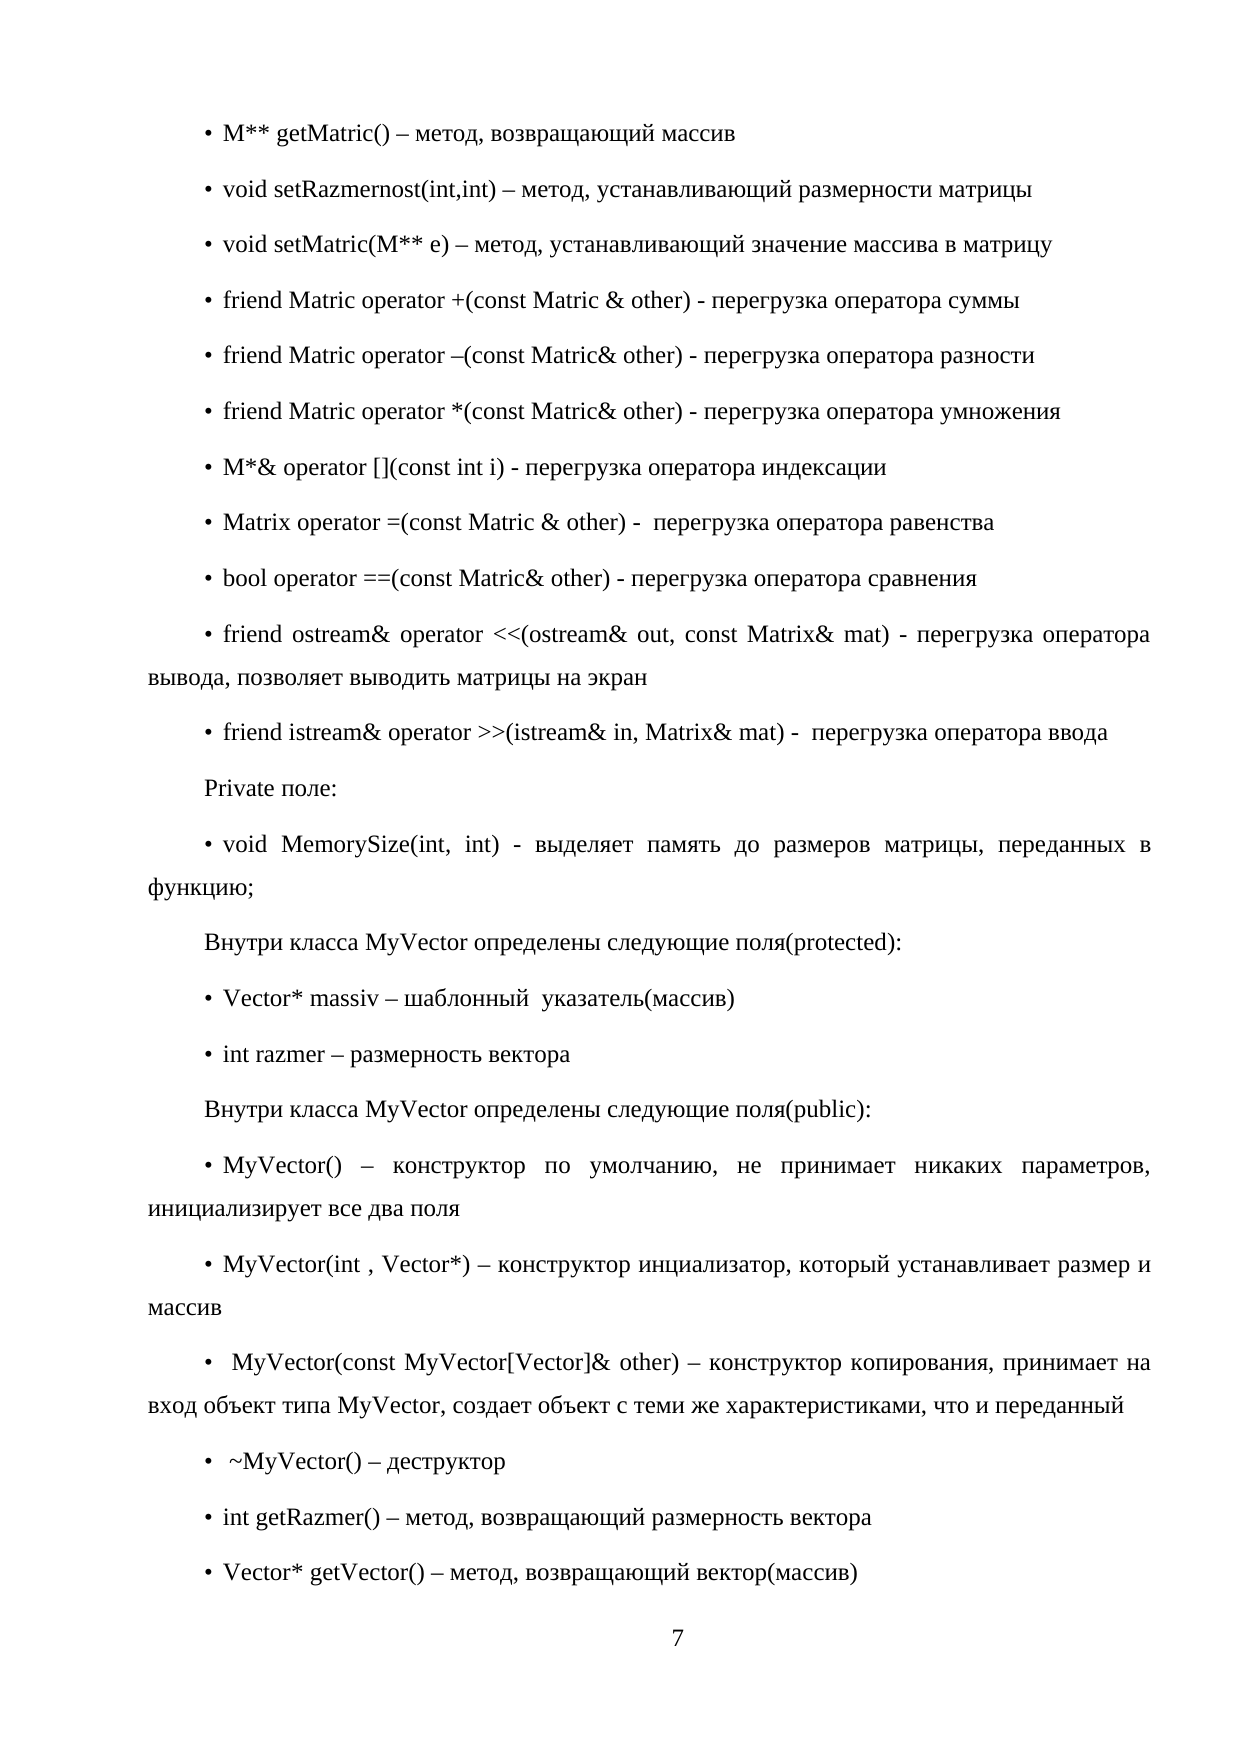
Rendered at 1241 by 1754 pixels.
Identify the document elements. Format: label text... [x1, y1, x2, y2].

text • MyVector() – конструктор по умолчанию, не принимает никаких параметров, инициализирует все два поля [148, 1150, 1152, 1222]
text Внутри класса MyVector определены следующие поля(public): [148, 1094, 1152, 1123]
text • void MemorySize(int, int) - выделяет память до размеров матрицы, переданных в функцию; [148, 829, 1152, 901]
text • MyVector(int , Vector*) – конструктор инциализатор, который устанавливает размер и массив [148, 1249, 1152, 1321]
text • friend Matriс operator –(const Matriс& other) - перегрузка оператора разности [148, 341, 1152, 369]
text • Vector* massiv – шаблонный указатель(массив) [148, 983, 1152, 1012]
text Private поле: [148, 773, 1152, 802]
text • friend ostream& operator <<(ostream& out, const Matrix& mat) - перегрузка оператора вывода, позволяет выводить матрицы на экран [148, 619, 1152, 691]
text • Matrix operator =(const Matric & other) - перегрузка оператора равенства [148, 507, 1152, 536]
text • ~MyVector() – деструктор [148, 1446, 1152, 1475]
text • int getRazmer() – метод, возвращающий размерность вектора [148, 1502, 1152, 1531]
text Внутри класса MyVector определены следующие поля(protected): [148, 927, 1152, 956]
text • int razmer – размерность вектора [148, 1039, 1152, 1067]
text • M** getMatric() – метод, возвращающий массив [148, 118, 1152, 147]
text • bool operator ==(const Matric& other) - перегрузка оператора сравнения [148, 563, 1152, 592]
text • friend Matriс operator +(const Matriс & other) - перегрузка оператора суммы [148, 285, 1152, 314]
text • friend Matriс operator *(const Matric& other) - перегрузка оператора умножения [148, 396, 1152, 425]
text • void setRazmernost(int,int) – метод, устанавливающий размерности матрицы [148, 174, 1152, 202]
text • Vector* getVector() – метод, возвращающий вектор(массив) [148, 1557, 1152, 1586]
text • friend istream& operator >>(istream& in, Matrix& mat) - перегрузка оператора ввода [148, 717, 1152, 746]
text • M*& operator [](const int i) - перегрузка оператора индексации [148, 452, 1152, 481]
text • void setMatric(M** e) – метод, устанавливающий значение массива в матрицу [148, 229, 1152, 258]
text • MyVector(const MyVector[Vector]& other) – конструктор копирования, принимает на вход объект типа MyVector, создает объект с теми же характеристиками, что и переданный [148, 1347, 1152, 1419]
